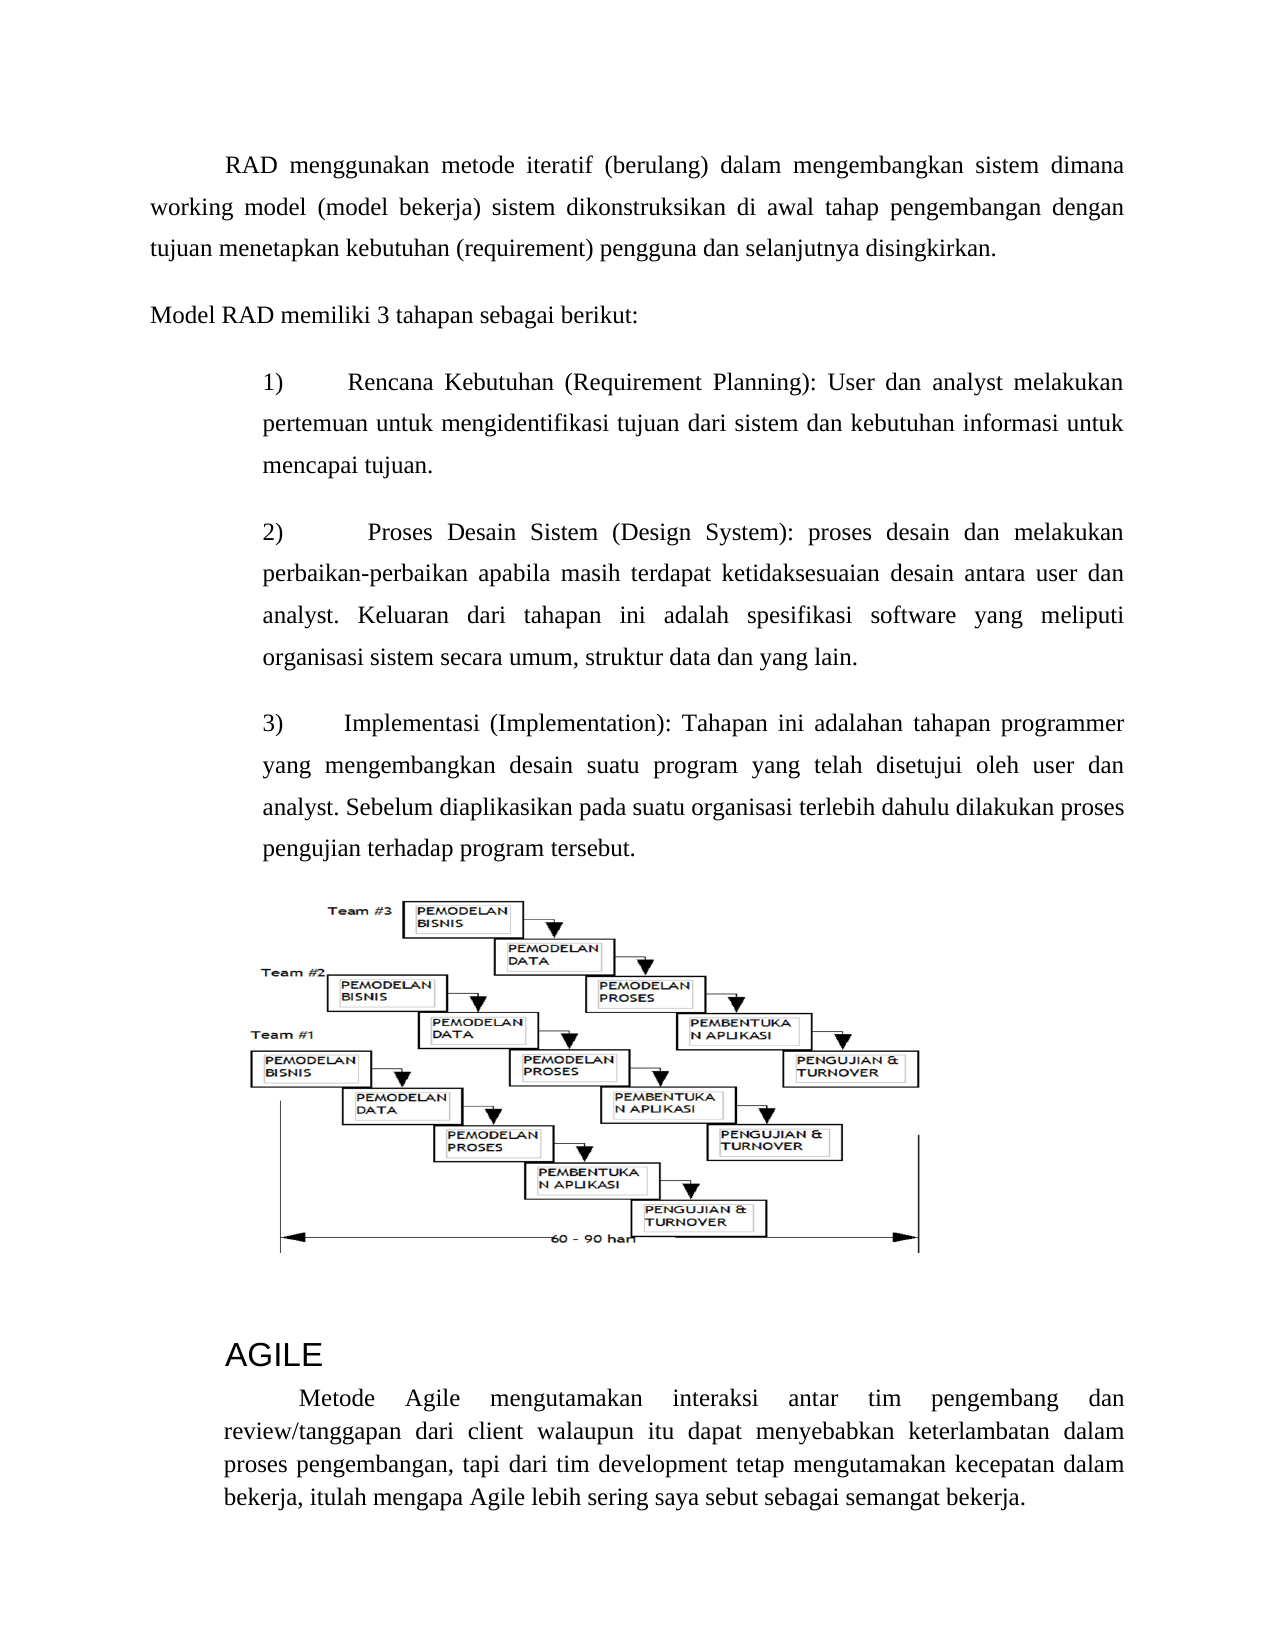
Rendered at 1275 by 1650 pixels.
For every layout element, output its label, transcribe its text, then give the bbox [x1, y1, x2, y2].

text 2) Proses Desain Sistem (Design System): proses desain dan melakukan perbaikan-perbaikan apabila masih terdapat ketidaksesuaian desain antara user dan analyst. Keluaran dari tahapan ini adalah spesifikasi software yang meliputi organisasi sistem secara umum, struktur data dan yang lain. [262, 517, 1125, 670]
text Model RAD memiliki 3 tahapan sebagai berikut: [150, 300, 1125, 329]
text RAD menggunakan metode iteratif (berulang) dalam mengembangkan sistem dimana working model (model bekerja) sistem dikonstruksikan di awal tahap pengembangan dengan tujuan menetapkan kebutuhan (requirement) pengguna dan selanjutnya disingkirkan. [150, 150, 1125, 262]
text Metode Agile mengutamakan interaksi antar tim pengembang dan review/tanggapan dari client walaupun itu dapat menyebabkan keterlambatan dalam proses pengembangan, tapi dari tim development tetap mengutamakan kecepatan dalam bekerja, itulah mengapa Agile lebih sering saya sebut sebagai semangat bekerja. [224, 1478, 1125, 1511]
picture [225, 900, 936, 1253]
text Metode Agile mengutamakan interaksi antar tim pengembang dan review/tanggapan dari client walaupun itu dapat menyebabkan keterlambatan dalam proses pengembangan, tapi dari tim development tetap mengutamakan kecepatan dalam bekerja, itulah mengapa Agile lebih sering saya sebut sebagai semangat bekerja. [224, 1383, 1125, 1416]
text 3) Implementasi (Implementation): Tahapan ini adalahan tahapan programmer yang mengembangkan desain suatu program yang telah disetujui oleh user dan analyst. Sebelum diaplikasikan pada suatu organisasi terlebih dahulu dilakukan proses pengujian terhadap program tersebut. [262, 708, 1125, 862]
text 1) Rencana Kebutuhan (Requirement Planning): User dan analyst melakukan pertemuan untuk mengidentifikasi tujuan dari sistem dan kebutuhan informasi untuk mencapai tujuan. [262, 367, 1125, 479]
subtitle AGILE [150, 1335, 1125, 1373]
